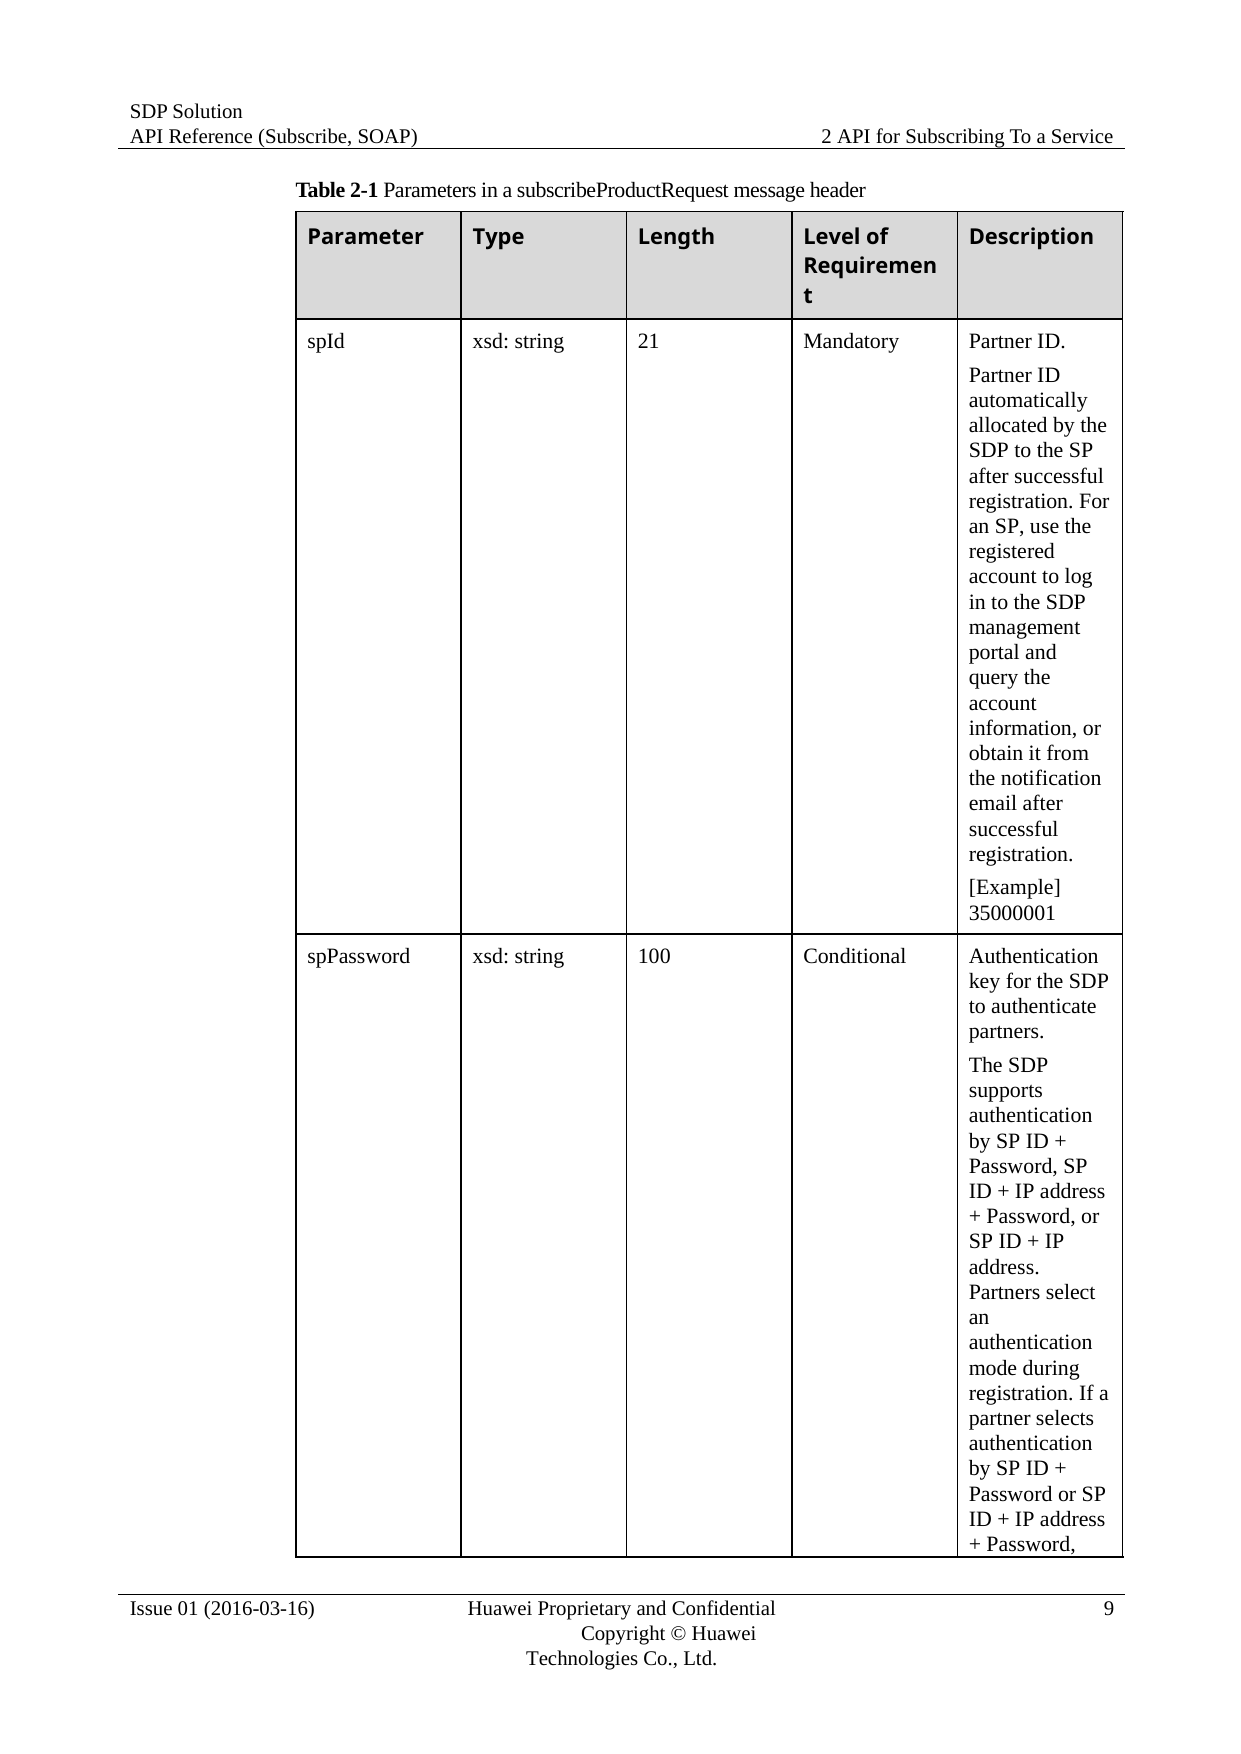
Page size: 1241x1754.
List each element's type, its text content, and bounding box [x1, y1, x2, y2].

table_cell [958, 935, 1122, 1556]
table_header Description [958, 212, 1122, 318]
table_header Type [462, 212, 626, 318]
table_header Level of Requirement [793, 212, 957, 318]
table_cell Partner ID. Partner ID automatically allocated by the SDP to the SP after successful registration. For an SP, use the registered account to log in to the SDP management portal and query the account information, or obtain it from the notification email after successful registration. [Example] 35000001 [958, 320, 1122, 933]
table_cell 100 [627, 935, 791, 1556]
table_cell spPassword [297, 935, 460, 1556]
table_cell Conditional [793, 935, 957, 1556]
table_cell xsd: string [462, 320, 626, 933]
table_cell xsd: string [462, 935, 626, 1556]
table_header Parameter [297, 212, 460, 318]
table_cell Mandatory [793, 320, 957, 933]
table_cell spId [297, 320, 460, 933]
table_cell 21 [627, 320, 791, 933]
table_header Length [627, 212, 791, 318]
text Parameters in a subscribeProductRequest message header [295, 177, 1122, 202]
